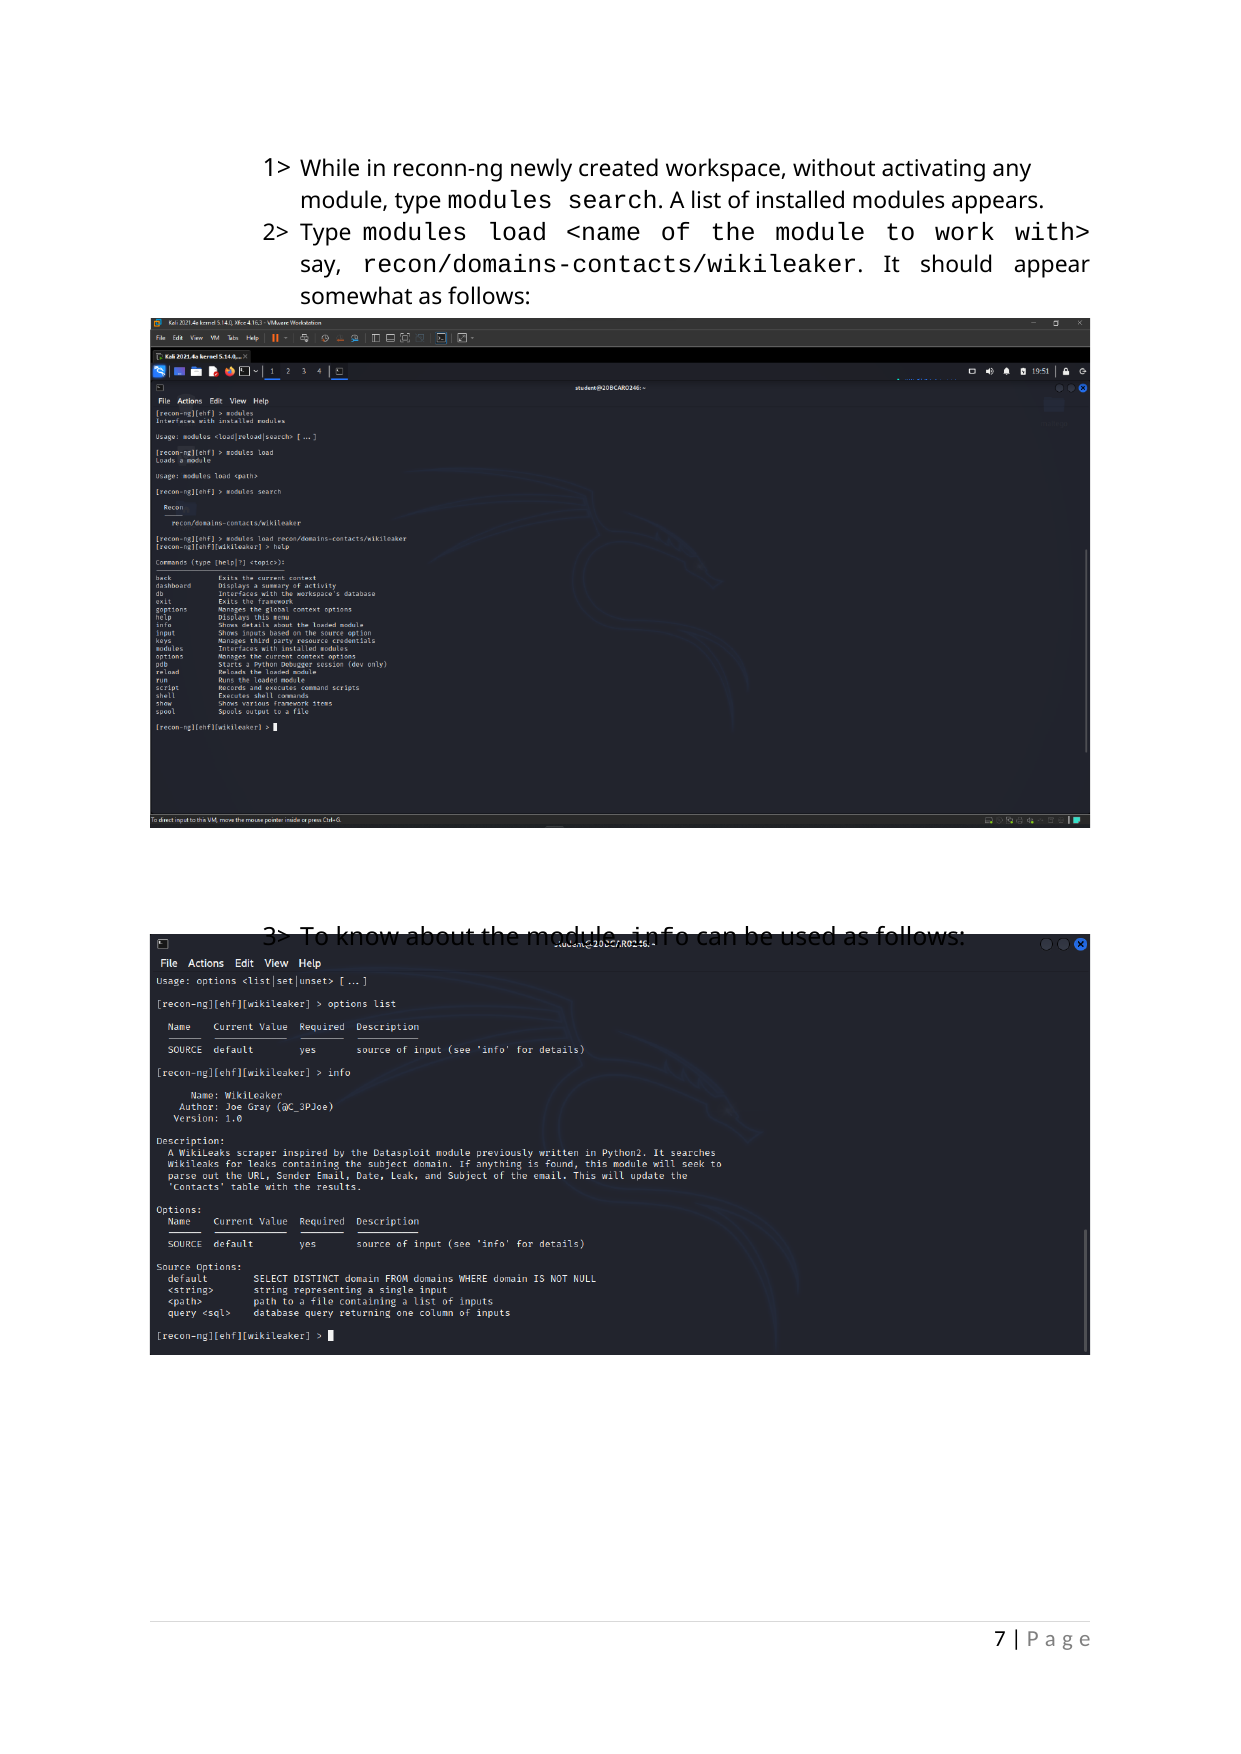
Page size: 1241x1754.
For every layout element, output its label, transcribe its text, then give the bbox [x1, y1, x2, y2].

picture [149, 934, 1091, 1355]
list To know about the module, info can be used as follows: [262, 919, 1090, 953]
list Type modules load <name of the module to work with> say, recon/domains-contacts/wikileaker. It should appear somewhat as follows: [262, 216, 1090, 311]
picture [150, 318, 1091, 828]
list While in reconn-ng newly created workspace, without activating any module, type modules search. A list of installed modules appears. [262, 150, 1090, 216]
